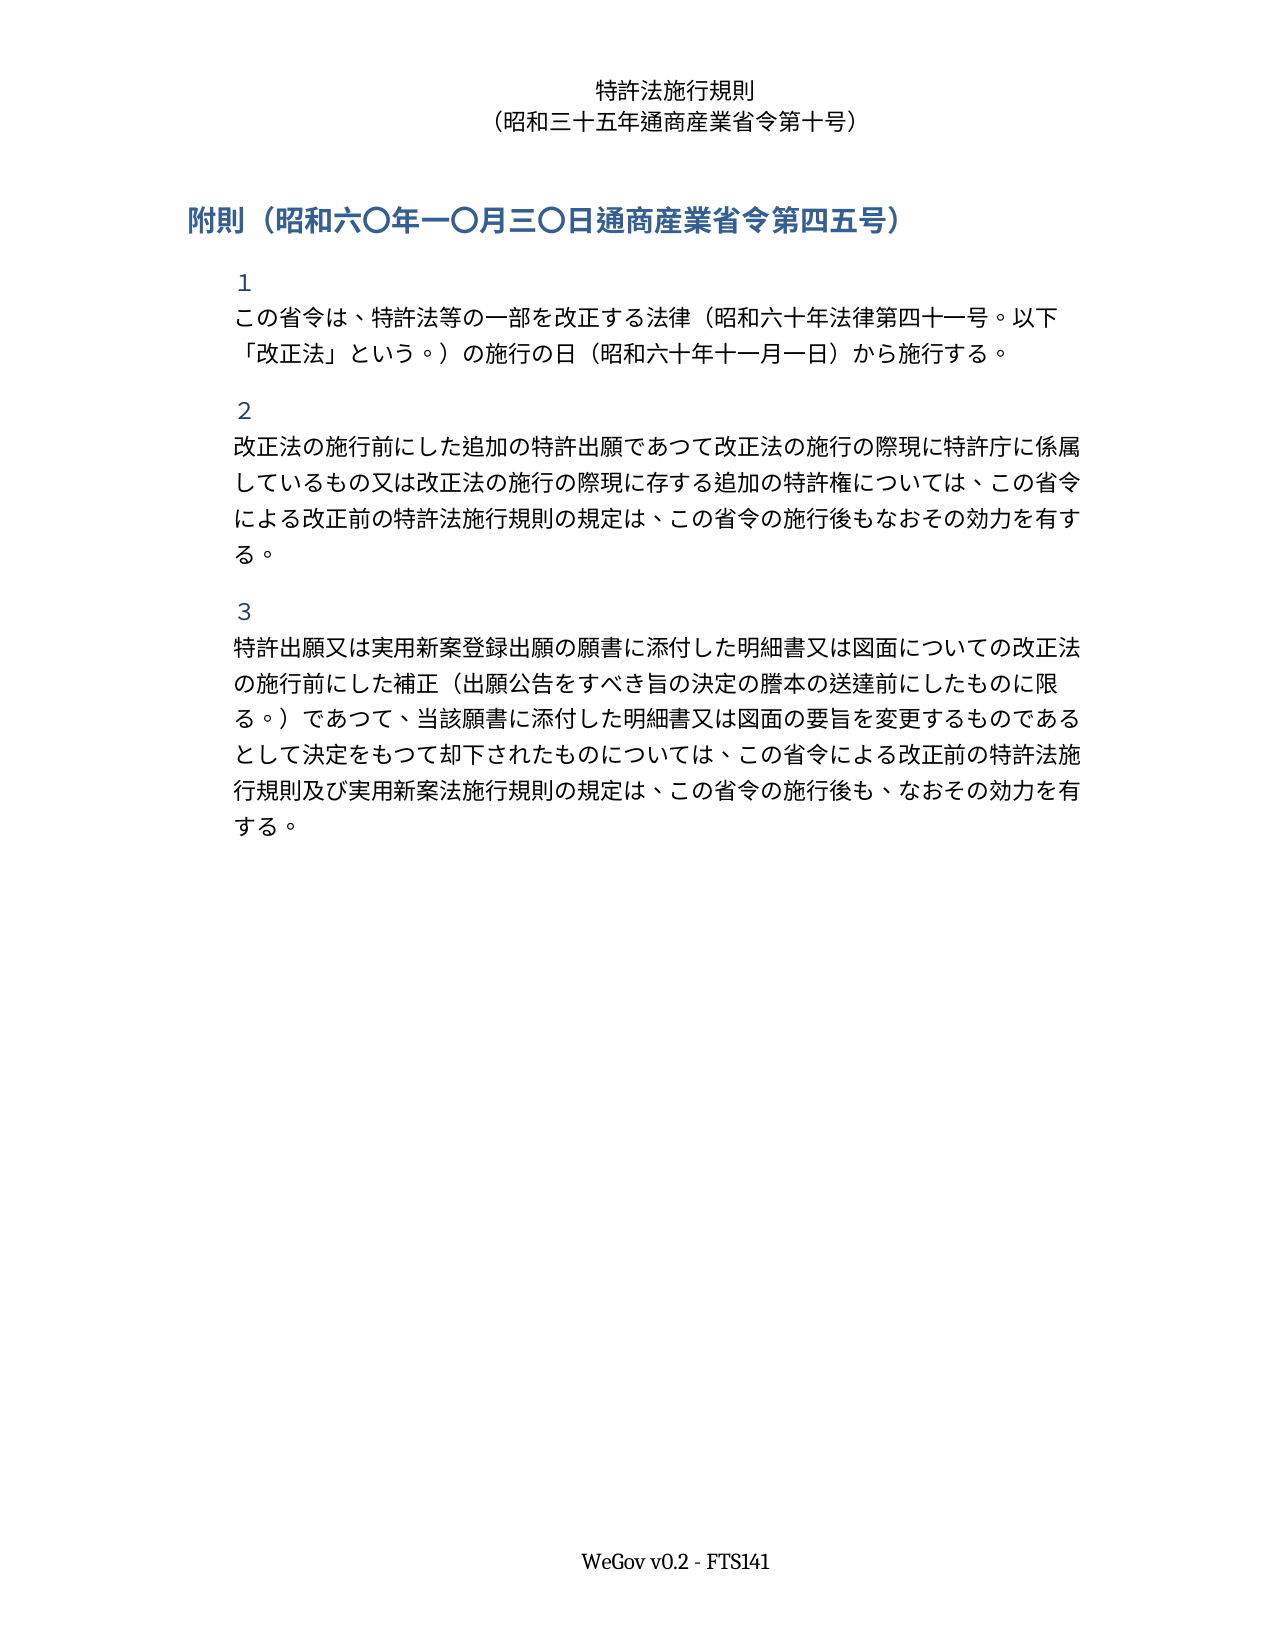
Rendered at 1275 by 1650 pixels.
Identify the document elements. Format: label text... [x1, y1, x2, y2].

subtitle ３ [233, 596, 1087, 627]
text この省令は、特許法等の一部を改正する法律（昭和六十年法律第四十一号。以下「改正法」という。）の施行の日（昭和六十年十一月一日）から施行する。 [233, 302, 1087, 369]
text 特許出願又は実用新案登録出願の願書に添付した明細書又は図面についての改正法の施行前にした補正（出願公告をすべき旨の決定の謄本の送達前にしたものに限る。）であつて、当該願書に添付した明細書又は図面の要旨を変更するものであるとして決定をもつて却下されたものについては、この省令による改正前の特許法施行規則及び実用新案法施行規則の規定は、この省令の施行後も、なおその効力を有する。 [233, 632, 1087, 842]
text 改正法の施行前にした追加の特許出願であつて改正法の施行の際現に特許庁に係属しているもの又は改正法の施行の際現に存する追加の特許権については、この省令による改正前の特許法施行規則の規定は、この省令の施行後もなおその効力を有する。 [233, 431, 1087, 570]
subtitle ２ [233, 395, 1087, 426]
subtitle １ [233, 266, 1087, 298]
subtitle 附則（昭和六〇年一〇月三〇日通商産業省令第四五号） [187, 200, 1087, 240]
